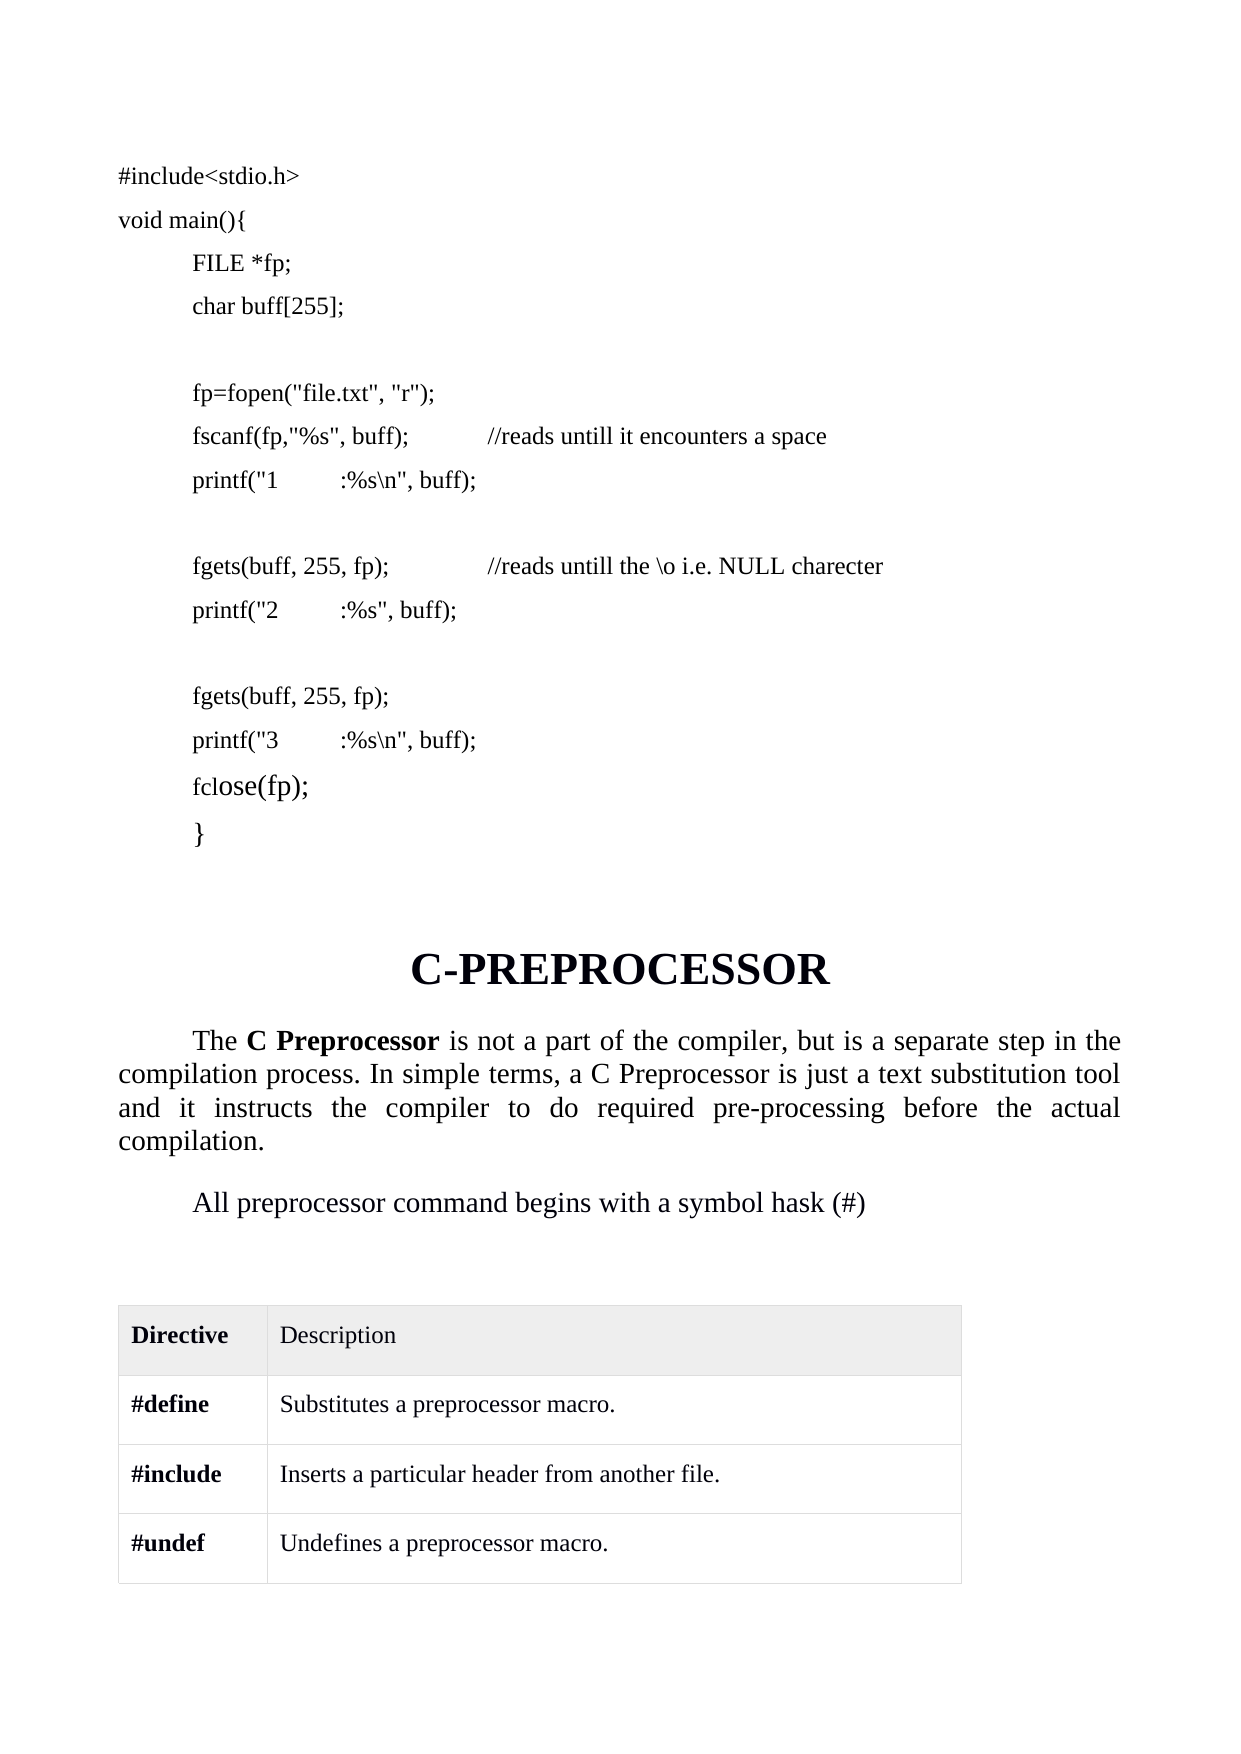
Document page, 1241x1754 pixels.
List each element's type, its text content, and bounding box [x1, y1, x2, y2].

text fgets(buff, 255, fp); [118, 681, 1122, 710]
text All preprocessor command begins with a symbol hask (#) [118, 1186, 1122, 1219]
table_header Description [268, 1306, 961, 1375]
text printf("3 :%s\n", buff); [118, 725, 1122, 753]
table_cell #include [119, 1445, 267, 1513]
text fscanf(fp,"%s", buff); //reads untill it encounters a space [118, 421, 1122, 450]
text fgets(buff, 255, fp); //reads untill the \o i.e. NULL charecter [118, 551, 1122, 580]
table_cell Inserts a particular header from another file. [268, 1445, 961, 1513]
text printf("2 :%s", buff); [118, 595, 1122, 623]
text printf("1 :%s\n", buff); [118, 465, 1122, 493]
table_cell #define [119, 1376, 267, 1444]
text } [118, 816, 1122, 850]
table_cell Undefines a preprocessor macro. [268, 1514, 961, 1582]
table_cell #undef [119, 1514, 267, 1582]
text C-PREPROCESSOR [118, 941, 1122, 994]
text fclose(fp); [118, 768, 1122, 802]
text fp=fopen("file.txt", "r"); [118, 378, 1122, 407]
text FILE *fp; [118, 248, 1122, 277]
text void main(){ [118, 205, 1122, 233]
text #include<stdio.h> [118, 161, 1122, 190]
table_header Directive [119, 1306, 267, 1375]
text The C Preprocessor is not a part of the compiler, but is a separate step in the compilation process. In simple terms, a C Preprocessor is just a text substitution tool and it instructs the compiler to do required pre-processing before the actual compilation. [118, 1023, 1122, 1157]
text char buff[255]; [118, 291, 1122, 320]
table_cell Substitutes a preprocessor macro. [268, 1376, 961, 1444]
